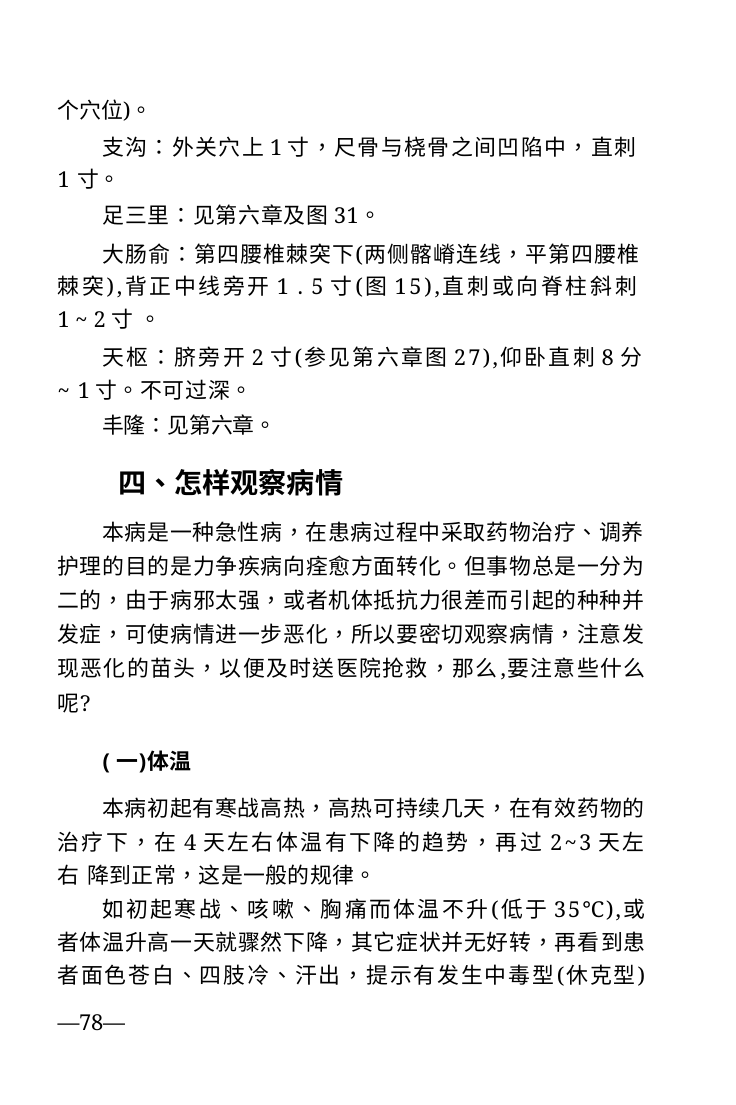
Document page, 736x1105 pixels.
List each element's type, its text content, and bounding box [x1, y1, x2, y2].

text 支沟：外关穴上1寸，尺骨与桡骨之间凹陷中，直刺1 寸。 [57, 132, 641, 194]
text 大肠俞：第四腰椎棘突下(两侧髂嵴连线，平第四腰椎 棘突),背正中线旁开1 . 5寸(图15),直刺或向脊柱斜刺 1 ~ 2 寸 。 [57, 238, 647, 334]
text 足三里：见第六章及图31。 [102, 202, 647, 229]
text 丰隆：见第六章。 [102, 412, 647, 439]
text 四、怎样观察病情 [118, 465, 647, 500]
text 天枢：脐旁开2寸(参见第六章图27),仰卧直刺8分~ 1寸。不可过深。 [57, 342, 643, 405]
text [57, 894, 645, 990]
text 本病初起有寒战高热，高热可持续几天，在有效药物的 治疗下，在4天左右体温有下降的趋势，再过2~3天左右 降到正常，这是一般的规律。 [57, 793, 644, 890]
text 本病是一种急性病，在患病过程中采取药物治疗、调养 护理的目的是力争疾病向痊愈方面转化。但事物总是一分为 二的，由于病邪太强，或者机体抵抗力很差而引起的种种并 发症，可使病情进一步恶化，所以要密切观察病情，注意发 现恶化的苗头，以便及时送医院抢救，那么,要注意些什么 呢? [57, 517, 646, 717]
text ( 一)体温 [102, 747, 647, 775]
text 个穴位)。 [57, 97, 647, 124]
